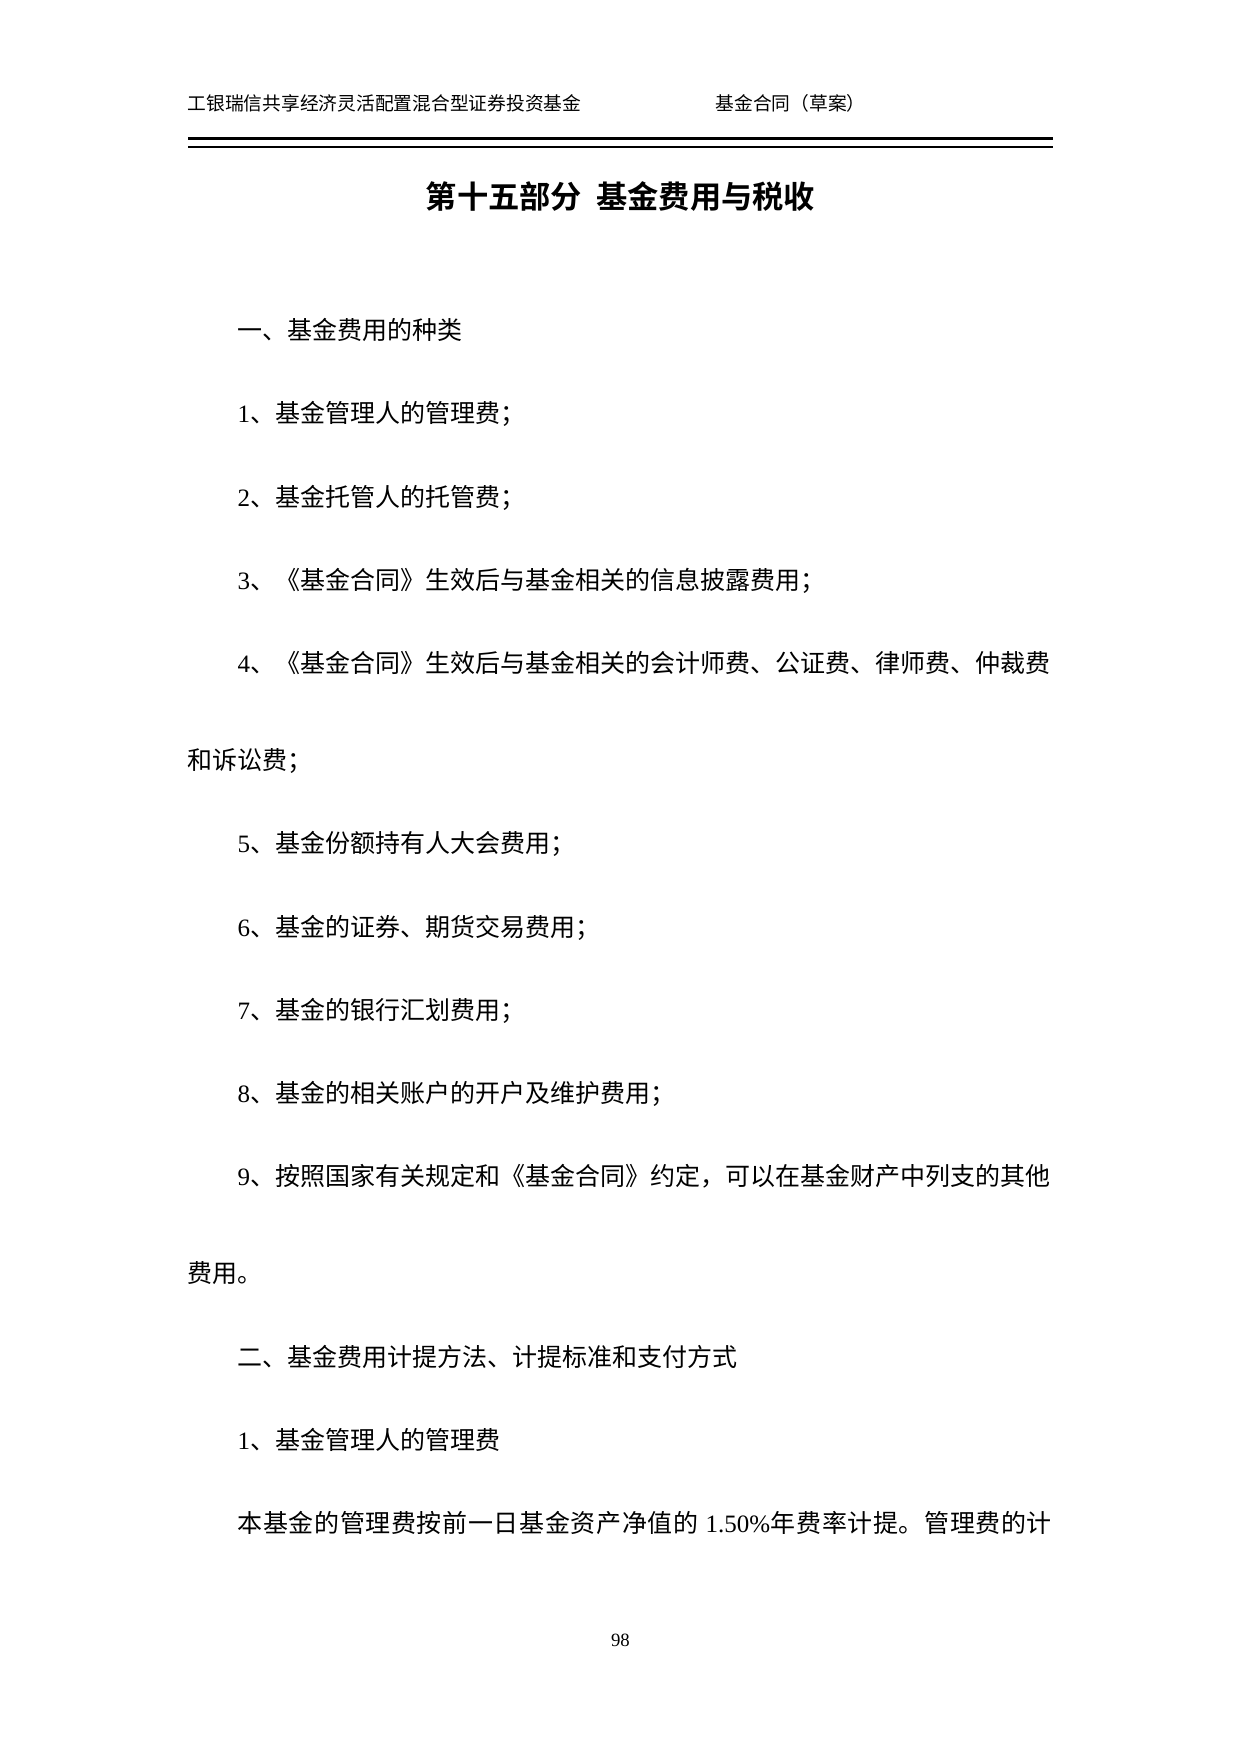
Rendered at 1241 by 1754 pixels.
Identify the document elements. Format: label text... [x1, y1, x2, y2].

text 9、按照国家有关规定和《基金合同》约定，可以在基金财产中列支的其他费用。 [187, 1142, 1053, 1304]
text 6、基金的证券、期货交易费用； [187, 893, 1053, 958]
text 2、基金托管人的托管费； [187, 463, 1053, 528]
text 5、基金份额持有人大会费用； [187, 809, 1053, 874]
text 1、基金管理人的管理费 [187, 1406, 1053, 1471]
text 7、基金的银行汇划费用； [187, 976, 1053, 1041]
text 8、基金的相关账户的开户及维护费用； [187, 1059, 1053, 1124]
text 一、基金费用的种类 [187, 296, 1053, 361]
text 4、《基金合同》生效后与基金相关的会计师费、公证费、律师费、仲裁费和诉讼费； [187, 629, 1053, 791]
text 1、基金管理人的管理费； [187, 379, 1053, 444]
subtitle 第十五部分 基金费用与税收 [187, 162, 1053, 227]
text 二、基金费用计提方法、计提标准和支付方式 [187, 1323, 1053, 1388]
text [187, 1489, 1053, 1554]
text 3、《基金合同》生效后与基金相关的信息披露费用； [187, 546, 1053, 611]
